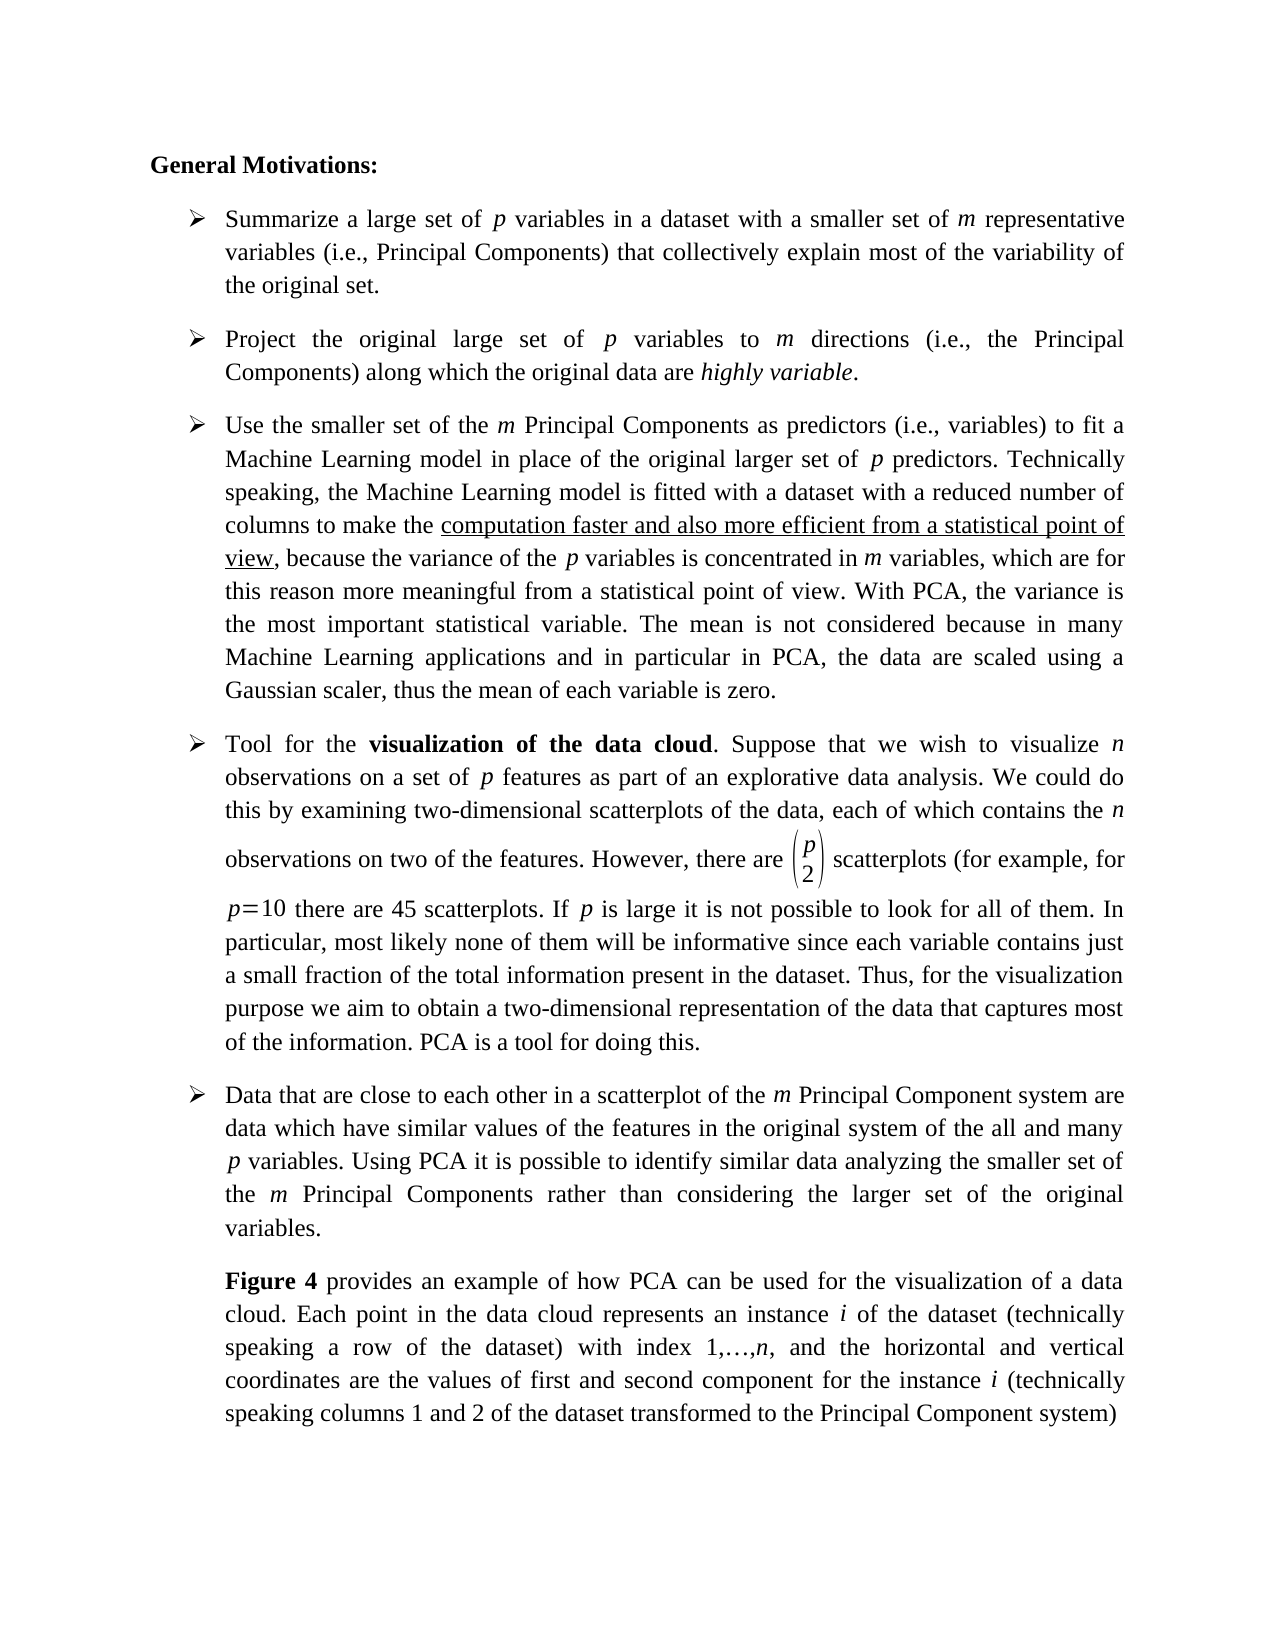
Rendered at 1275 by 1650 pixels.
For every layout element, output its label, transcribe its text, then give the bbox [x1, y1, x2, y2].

list Summarize a large set of variables in a dataset with a smaller set of representative variables (i.e., Principal Components) that collectively explain most of the variability of the original set. [187, 204, 1125, 299]
list Project the original large set of variables to directions (i.e., the Principal Components) along which the original data are highly variable. [187, 324, 1125, 386]
list Data that are close to each other in a scatterplot of the Principal Component system are data which have similar values of the features in the original system of the all and many variables. Using PCA it is possible to identify similar data analyzing the smaller set of the Principal Components rather than considering the larger set of the original variables. [187, 1080, 1125, 1241]
text General Motivations: [150, 150, 1125, 179]
list Tool for the visualization of the data cloud. Suppose that we wish to visualize observations on a set of features as part of an explorative data analysis. We could do this by examining two-dimensional scatterplots of the data, each of which contains the observations on two of the features. However, there are scatterplots (for example, for there are 45 scatterplots. If is large it is not possible to look for all of them. In particular, most likely none of them will be informative since each variable contains just a small fraction of the total information present in the dataset. Thus, for the visualization purpose we aim to obtain a two-dimensional representation of the data that captures most of the information. PCA is a tool for doing this. [187, 729, 1125, 1055]
list Use the smaller set of the Principal Components as predictors (i.e., variables) to fit a Machine Learning model in place of the original larger set of predictors. Technically speaking, the Machine Learning model is fitted with a dataset with a reduced number of columns to make the computation faster and also more efficient from a statistical point of view, because the variance of the variables is concentrated in variables, which are for this reason more meaningful from a statistical point of view. With PCA, the variance is the most important statistical variable. The mean is not considered because in many Machine Learning applications and in particular in PCA, the data are scaled using a Gaussian scaler, thus the mean of each variable is zero. [187, 411, 1125, 703]
text Figure 4 provides an example of how PCA can be used for the visualization of a data cloud. Each point in the data cloud represents an instance of the dataset (technically speaking a row of the dataset) with index 1,…,, and the horizontal and vertical coordinates are the values of first and second component for the instance (technically speaking columns 1 and 2 of the dataset transformed to the Principal Component system) [225, 1266, 1125, 1427]
